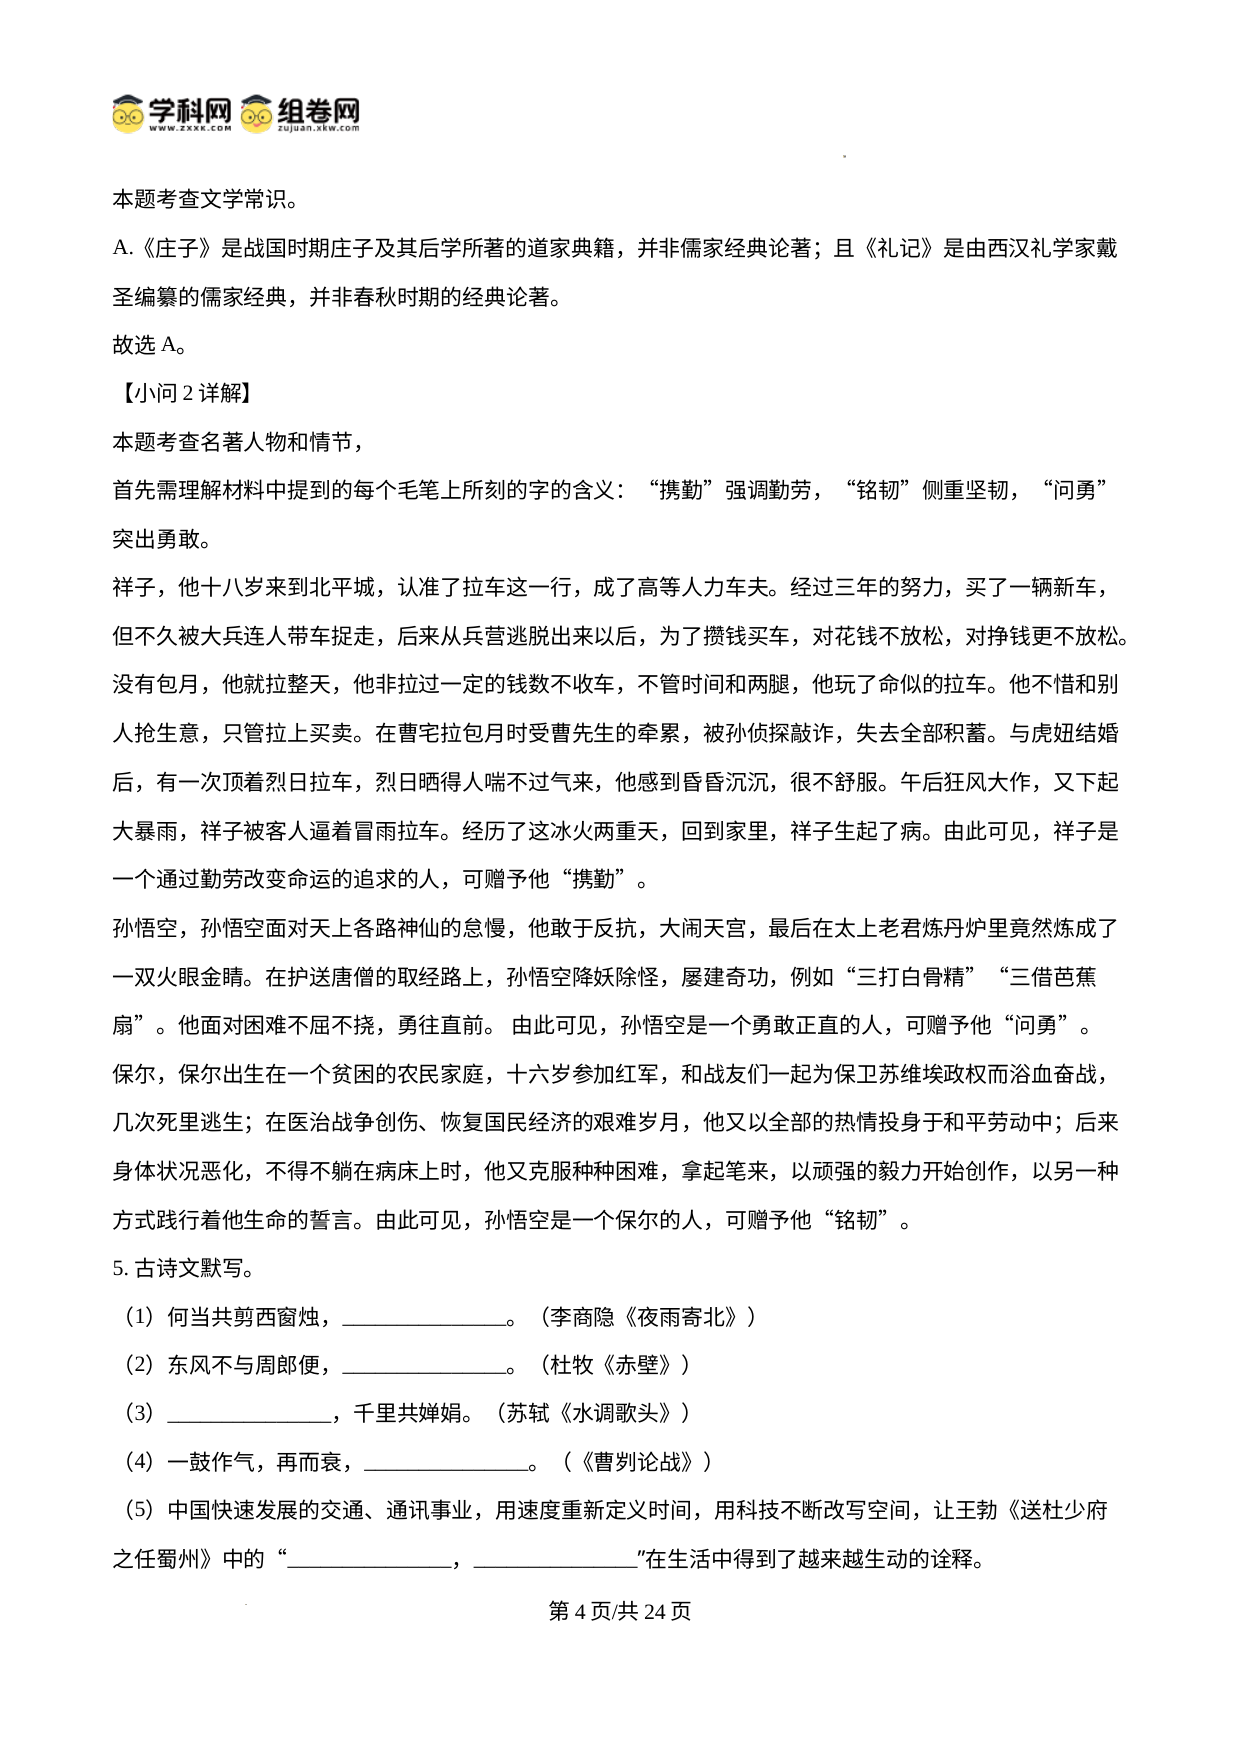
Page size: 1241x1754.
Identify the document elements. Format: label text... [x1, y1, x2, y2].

text 保尔，保尔出生在一个贫困的农民家庭，十六岁参加红军，和战友们一起为保卫苏维埃政权而浴血奋战，几次死里逃生；在医治战争创伤、恢复国民经济的艰难岁月，他又以全部的热情投身于和平劳动中；后来身体状况恶化，不得不躺在病床上时，他又克服种种困难，拿起笔来，以顽强的毅力开始创作，以另一种方式践行着他生命的誓言。由此可见，孙悟空是一个保尔的人，可赠予他“铭韧”。 [112, 1056, 1128, 1235]
text 本题考查文学常识。 [112, 182, 1128, 214]
text （5）中国快速发展的交通、通讯事业，用速度重新定义时间，用科技不断改写空间，让王勃《送杜少府之任蜀州》中的“_______________，_______________”在生活中得到了越来越生动的诠释。 [112, 1492, 1128, 1574]
text 祥子，他十八岁来到北平城，认准了拉车这一行，成了高等人力车夫。经过三年的努力，买了一辆新车，但不久被大兵连人带车捉走，后来从兵营逃脱出来以后，为了攒钱买车，对花钱不放松，对挣钱更不放松。没有包月，他就拉整天，他非拉过一定的钱数不收车，不管时间和两腿，他玩了命似的拉车。他不惜和别人抢生意，只管拉上买卖。在曹宅拉包月时受曹先生的牵累，被孙侦探敲诈，失去全部积蓄。与虎妞结婚后，有一次顶着烈日拉车，烈日晒得人喘不过气来，他感到昏昏沉沉，很不舒服。午后狂风大作，又下起大暴雨，祥子被客人逼着冒雨拉车。经历了这冰火两重天，回到家里，祥子生起了病。由此可见，祥子是一个通过勤劳改变命运的追求的人，可赠予他“携勤”。 [112, 569, 1128, 894]
picture [112, 90, 231, 138]
text （3）_______________，千里共婵娟。（苏轼《水调歌头》） [112, 1396, 1128, 1428]
text 5. 古诗文默写。 [112, 1251, 1128, 1283]
text A.《庄子》是战国时期庄子及其后学所著的道家典籍，并非儒家经典论著；且《礼记》是由西汉礼学家戴圣编纂的儒家经典，并非春秋时期的经典论著。 [112, 230, 1128, 312]
text 【小问2详解】 [112, 376, 1128, 408]
text （1）何当共剪西窗烛，_______________。（李商隐《夜雨寄北》） [112, 1299, 1128, 1332]
text 本题考查名著人物和情节， [112, 424, 1128, 457]
picture [240, 90, 360, 138]
text （4）一鼓作气，再而衰，_______________。（《曹刿论战》） [112, 1444, 1128, 1477]
text 故选A。 [112, 327, 1128, 360]
text 孙悟空，孙悟空面对天上各路神仙的怠慢，他敢于反抗，大闹天宫，最后在太上老君炼丹炉里竟然炼成了一双火眼金睛。在护送唐僧的取经路上，孙悟空降妖除怪，屡建奇功，例如“三打白骨精”“三借芭蕉扇”。他面对困难不屈不挠，勇往直前。 由此可见，孙悟空是一个勇敢正直的人，可赠予他“问勇”。 [112, 910, 1128, 1040]
text 首先需理解材料中提到的每个毛笔上所刻的字的含义：“携勤”强调勤劳，“铭韧”侧重坚韧，“问勇”突出勇敢。 [112, 472, 1128, 554]
text （2）东风不与周郎便，_______________。（杜牧《赤壁》） [112, 1347, 1128, 1380]
